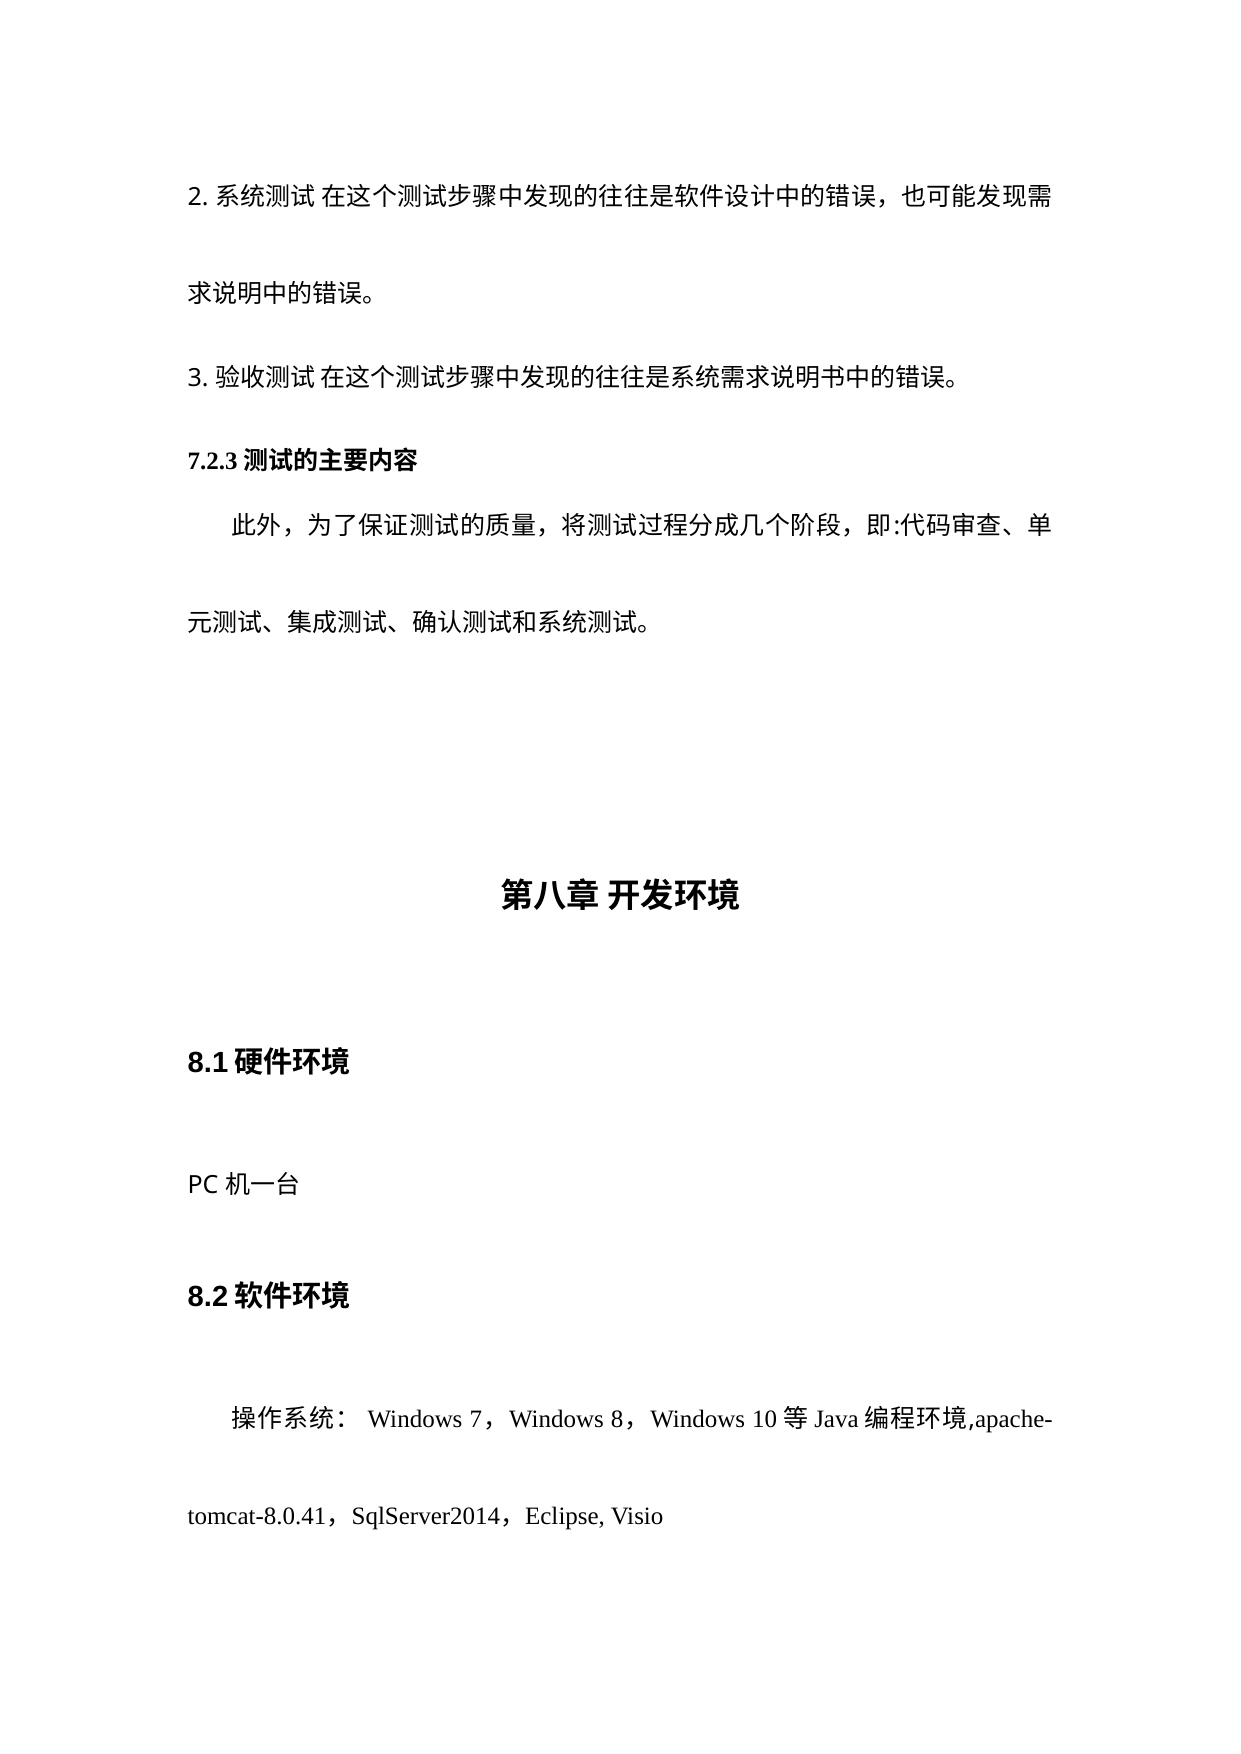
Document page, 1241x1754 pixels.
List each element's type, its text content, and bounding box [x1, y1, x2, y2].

subtitle 8.2软件环境 [187, 1261, 1053, 1326]
subtitle 8.1硬件环境 [187, 1028, 1053, 1093]
text 操作系统： Windows 7，Windows 8，Windows 10等Java编程环境,apache-tomcat-8.0.41，SqlServer2014，Eclipse, Visio [187, 1384, 1053, 1546]
text 2. 系统测试 在这个测试步骤中发现的往往是软件设计中的错误，也可能发现需求说明中的错误。 [187, 162, 1053, 324]
text 3. 验收测试 在这个测试步骤中发现的往往是系统需求说明书中的错误。 [187, 343, 1053, 408]
text 7.2.3 测试的主要内容 [187, 426, 1053, 491]
subtitle 第八章 开发环境 [187, 861, 1053, 926]
text PC 机一台 [187, 1151, 1053, 1216]
text 此外，为了保证测试的质量，将测试过程分成几个阶段，即:代码审查、单元测试、集成测试、确认测试和系统测试。 [187, 491, 1053, 653]
